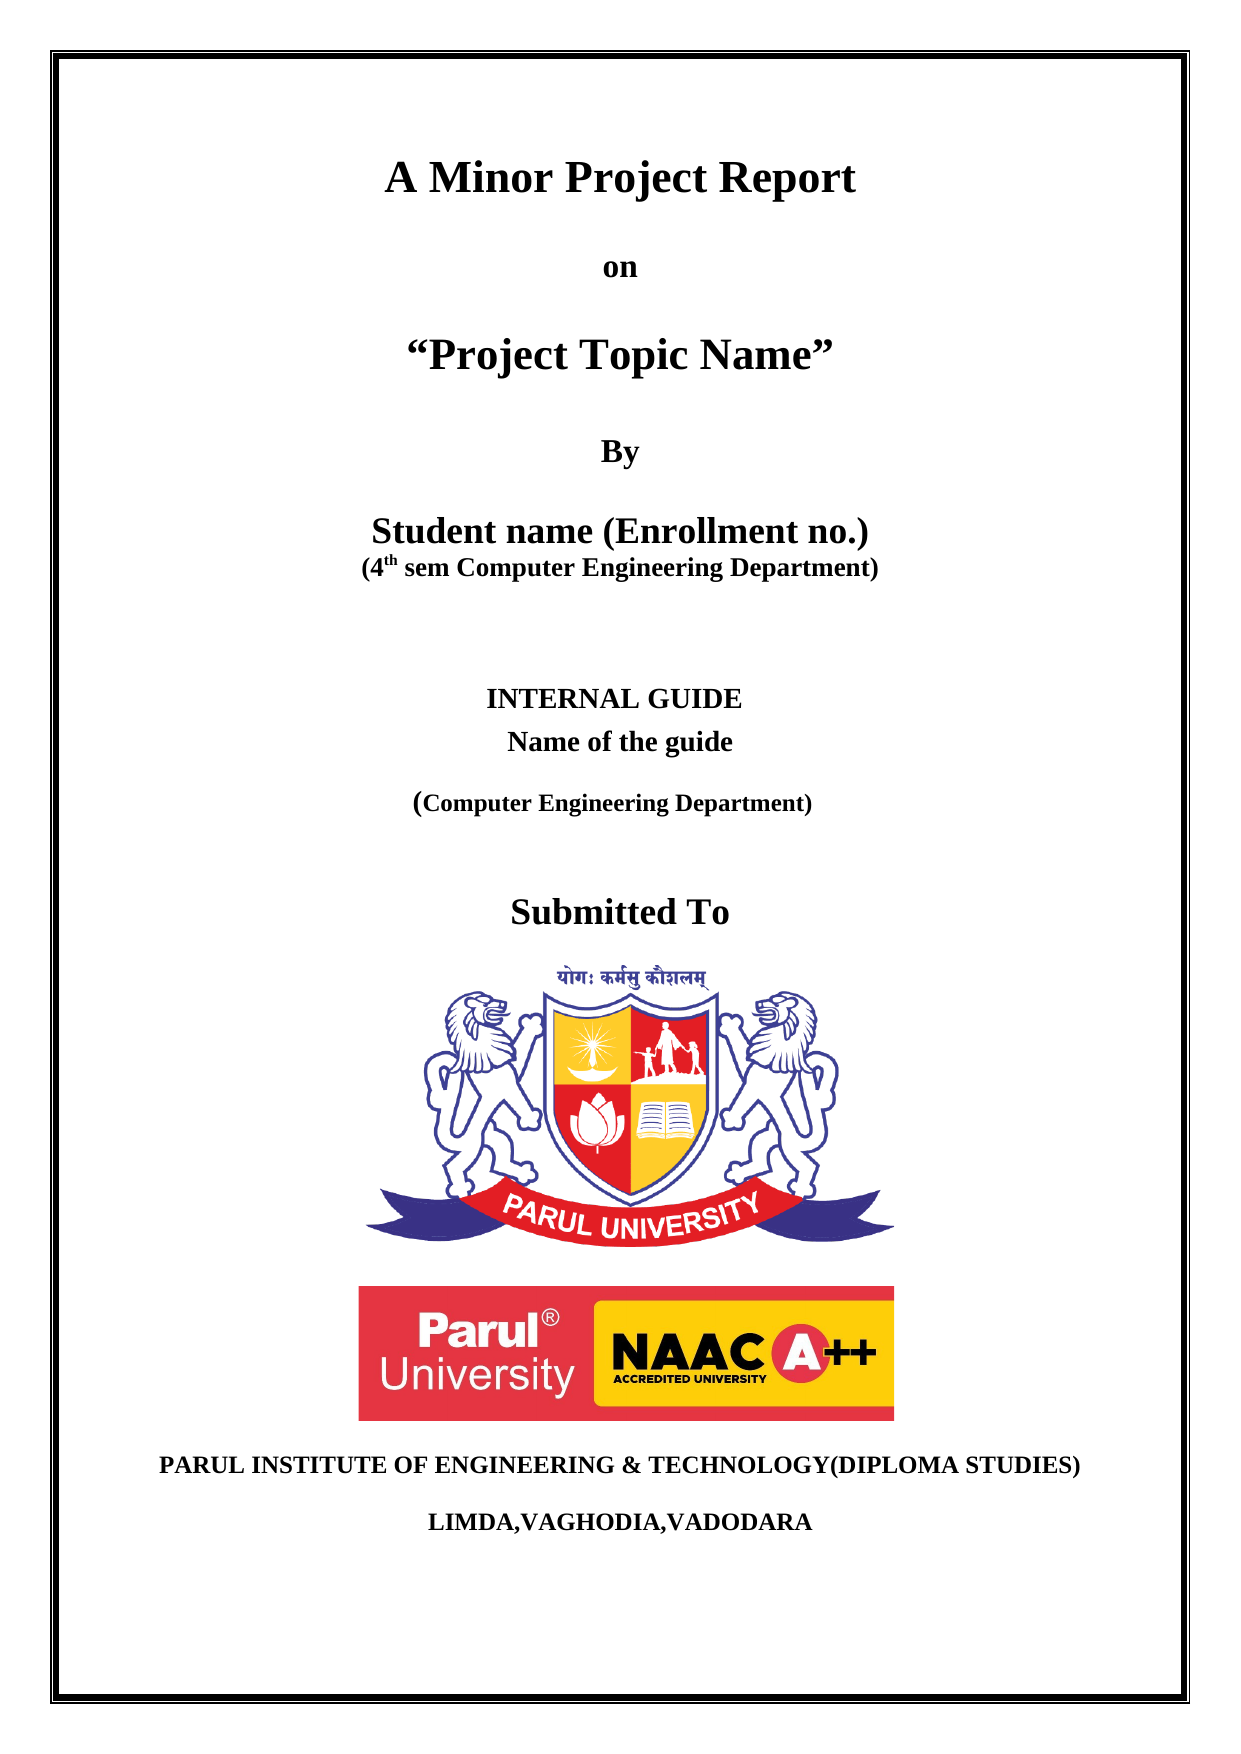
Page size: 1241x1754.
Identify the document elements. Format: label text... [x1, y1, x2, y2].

text Submitted To [150, 889, 1090, 932]
table_header INTERNAL GUIDE Name of the guide [388, 681, 853, 758]
text By [150, 431, 1090, 470]
text LIMDA,VAGHODIA,VADODARA [150, 1507, 1090, 1536]
text on [150, 246, 1090, 284]
text (4th sem Computer Engineering Department) [150, 551, 1090, 582]
text “Project Topic Name” [150, 327, 1090, 379]
text A Minor Project Report [150, 150, 1090, 203]
picture [358, 1286, 895, 1421]
text (Computer Engineering Department) [150, 784, 1161, 817]
text Student name (Enrollment no.) [150, 508, 1090, 551]
picture [365, 965, 895, 1247]
text PARUL INSTITUTE OF ENGINEERING & TECHNOLOGY(DIPLOMA STUDIES) [150, 1450, 1090, 1478]
